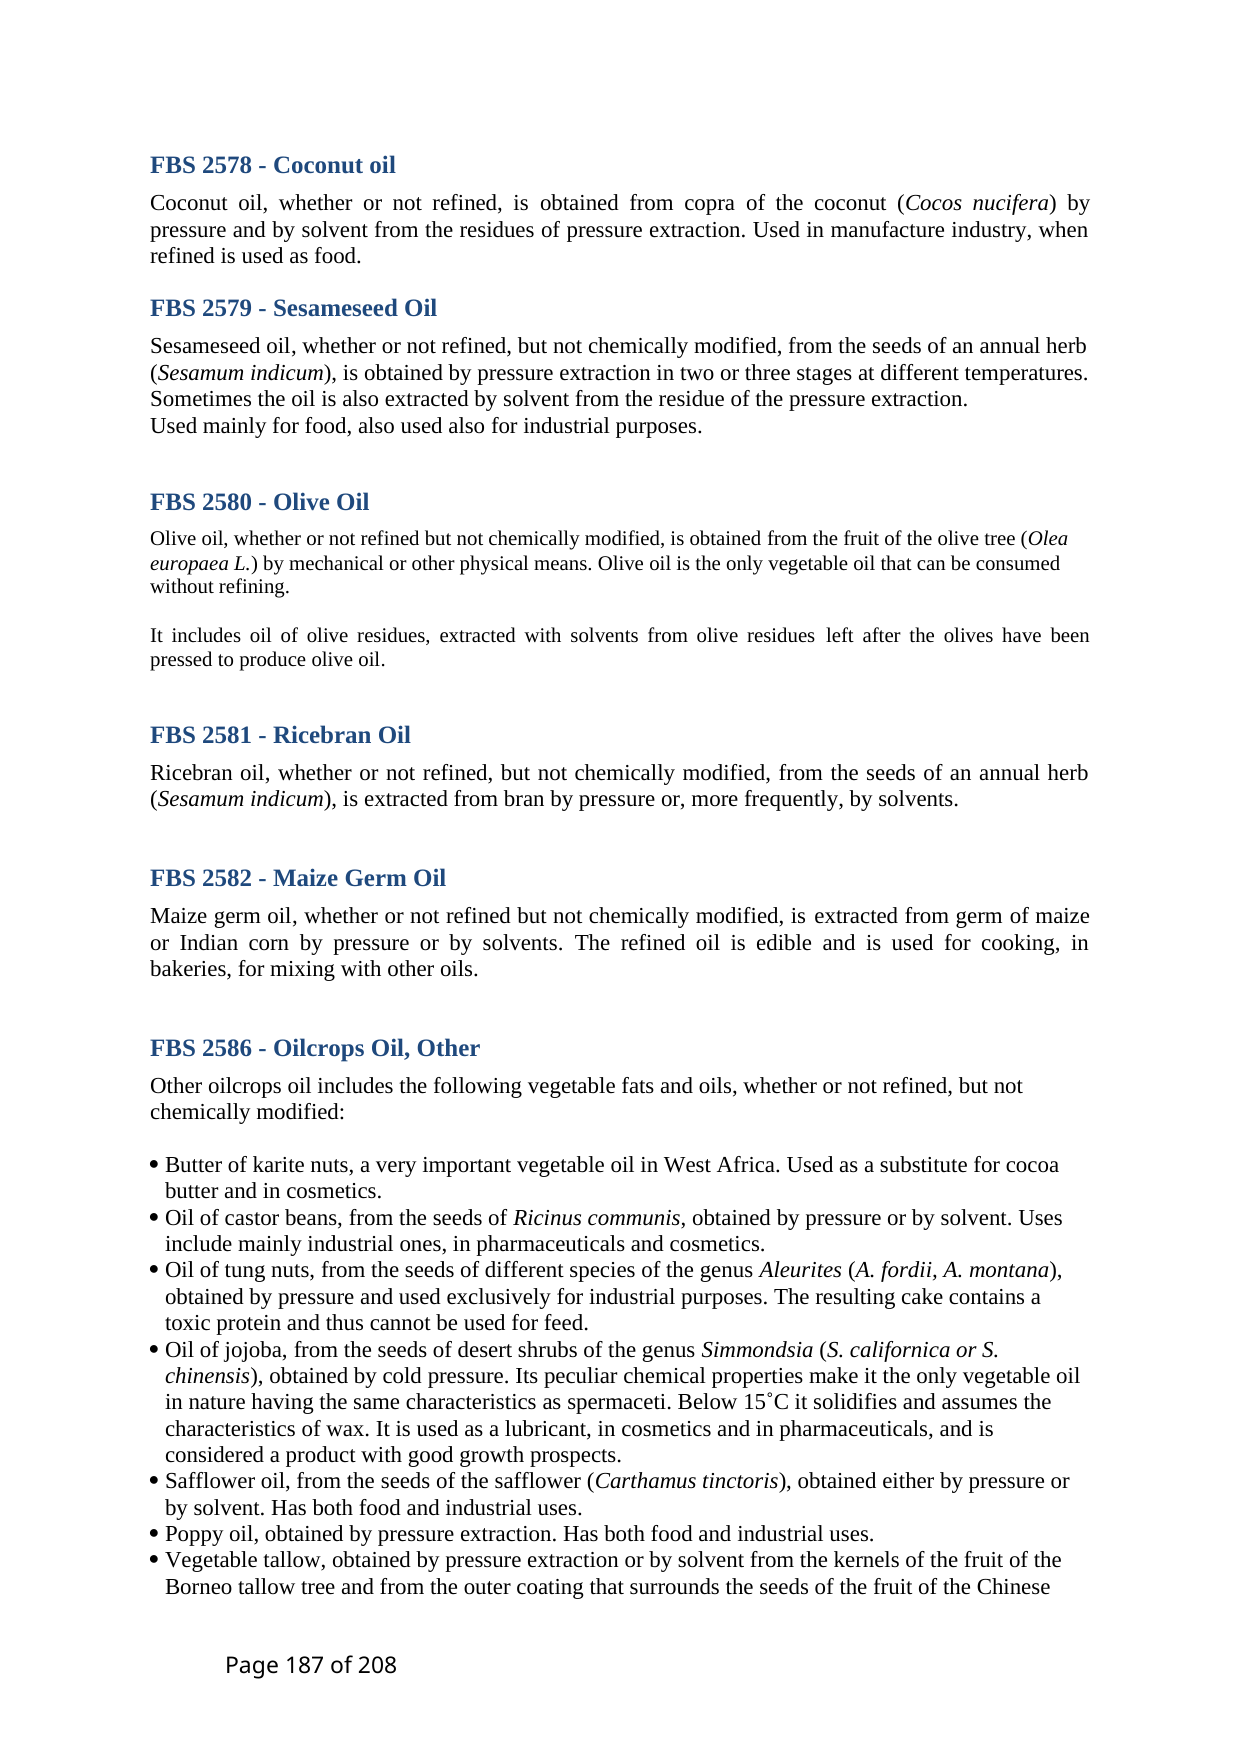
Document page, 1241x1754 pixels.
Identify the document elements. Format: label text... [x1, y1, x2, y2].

subtitle FBS 2586 - Oilcrops Oil, Other [150, 1033, 1090, 1062]
list Oil of jojoba, from the seeds of desert shrubs of the genus Simmondsia (S. californica or S. chinensis), obtained by cold pressure. Its peculiar chemical properties make it the only vegetable oil in nature having the same characteristics as spermaceti. Below 15˚C it solidifies and assumes the characteristics of wax. It is used as a lubricant, in cosmetics and in pharmaceuticals, and is considered a product with good growth prospects. [150, 1336, 1090, 1467]
subtitle FBS 2582 - Maize Germ Oil [150, 863, 1090, 892]
text Used mainly for food, also used also for industrial purposes. [150, 412, 1090, 438]
subtitle FBS 2580 - Olive Oil [150, 487, 1090, 516]
subtitle FBS 2579 - Sesameseed Oil [150, 293, 1090, 322]
text Coconut oil, whether or not refined, is obtained from copra of the coconut (Cocos nucifera) by pressure and by solvent from the residues of pressure extraction. Used in manufacture industry, when refined is used as food. [150, 189, 1090, 268]
list Butter of karite nuts, a very important vegetable oil in West Africa. Used as a substitute for cocoa butter and in cosmetics. [150, 1151, 1090, 1204]
text Sesameseed oil, whether or not refined, but not chemically modified, from the seeds of an annual herb (Sesamum indicum), is obtained by pressure extraction in two or three stages at different temperatures. Sometimes the oil is also extracted by solvent from the residue of the pressure extraction. [150, 333, 1090, 412]
list Safflower oil, from the seeds of the safflower (Carthamus tinctoris), obtained either by pressure or by solvent. Has both food and industrial uses. [150, 1467, 1090, 1520]
list Oil of tung nuts, from the seeds of different species of the genus Aleurites (A. fordii, A. montana), obtained by pressure and used exclusively for industrial purposes. The resulting cake contains a toxic protein and thus cannot be used for feed. [150, 1257, 1090, 1336]
list Poppy oil, obtained by pressure extraction. Has both food and industrial uses. [150, 1520, 1090, 1546]
text Maize germ oil, whether or not refined but not chemically modified, is extracted from germ of maize or Indian corn by pressure or by solvents. The refined oil is edible and is used for cooking, in bakeries, for mixing with other oils. [150, 902, 1090, 981]
text It includes oil of olive residues, extracted with solvents from olive residues left after the olives have been pressed to produce olive oil. [150, 623, 1090, 671]
subtitle FBS 2578 - Coconut oil [150, 150, 1090, 179]
subtitle FBS 2581 - Ricebran Oil [150, 720, 1090, 748]
text Olive oil, whether or not refined but not chemically modified, is obtained from the fruit of the olive tree (Olea europaea L.) by mechanical or other physical means. Olive oil is the only vegetable oil that can be consumed without refining. [150, 526, 1090, 598]
text Ricebran oil, whether or not refined, but not chemically modified, from the seeds of an annual herb (Sesamum indicum), is extracted from bran by pressure or, more frequently, by solvents. [150, 759, 1090, 812]
text Other oilcrops oil includes the following vegetable fats and oils, whether or not refined, but not chemically modified: [150, 1072, 1090, 1125]
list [150, 1546, 1090, 1599]
list Oil of castor beans, from the seeds of Ricinus communis, obtained by pressure or by solvent. Uses include mainly industrial ones, in pharmaceuticals and cosmetics. [150, 1204, 1090, 1257]
